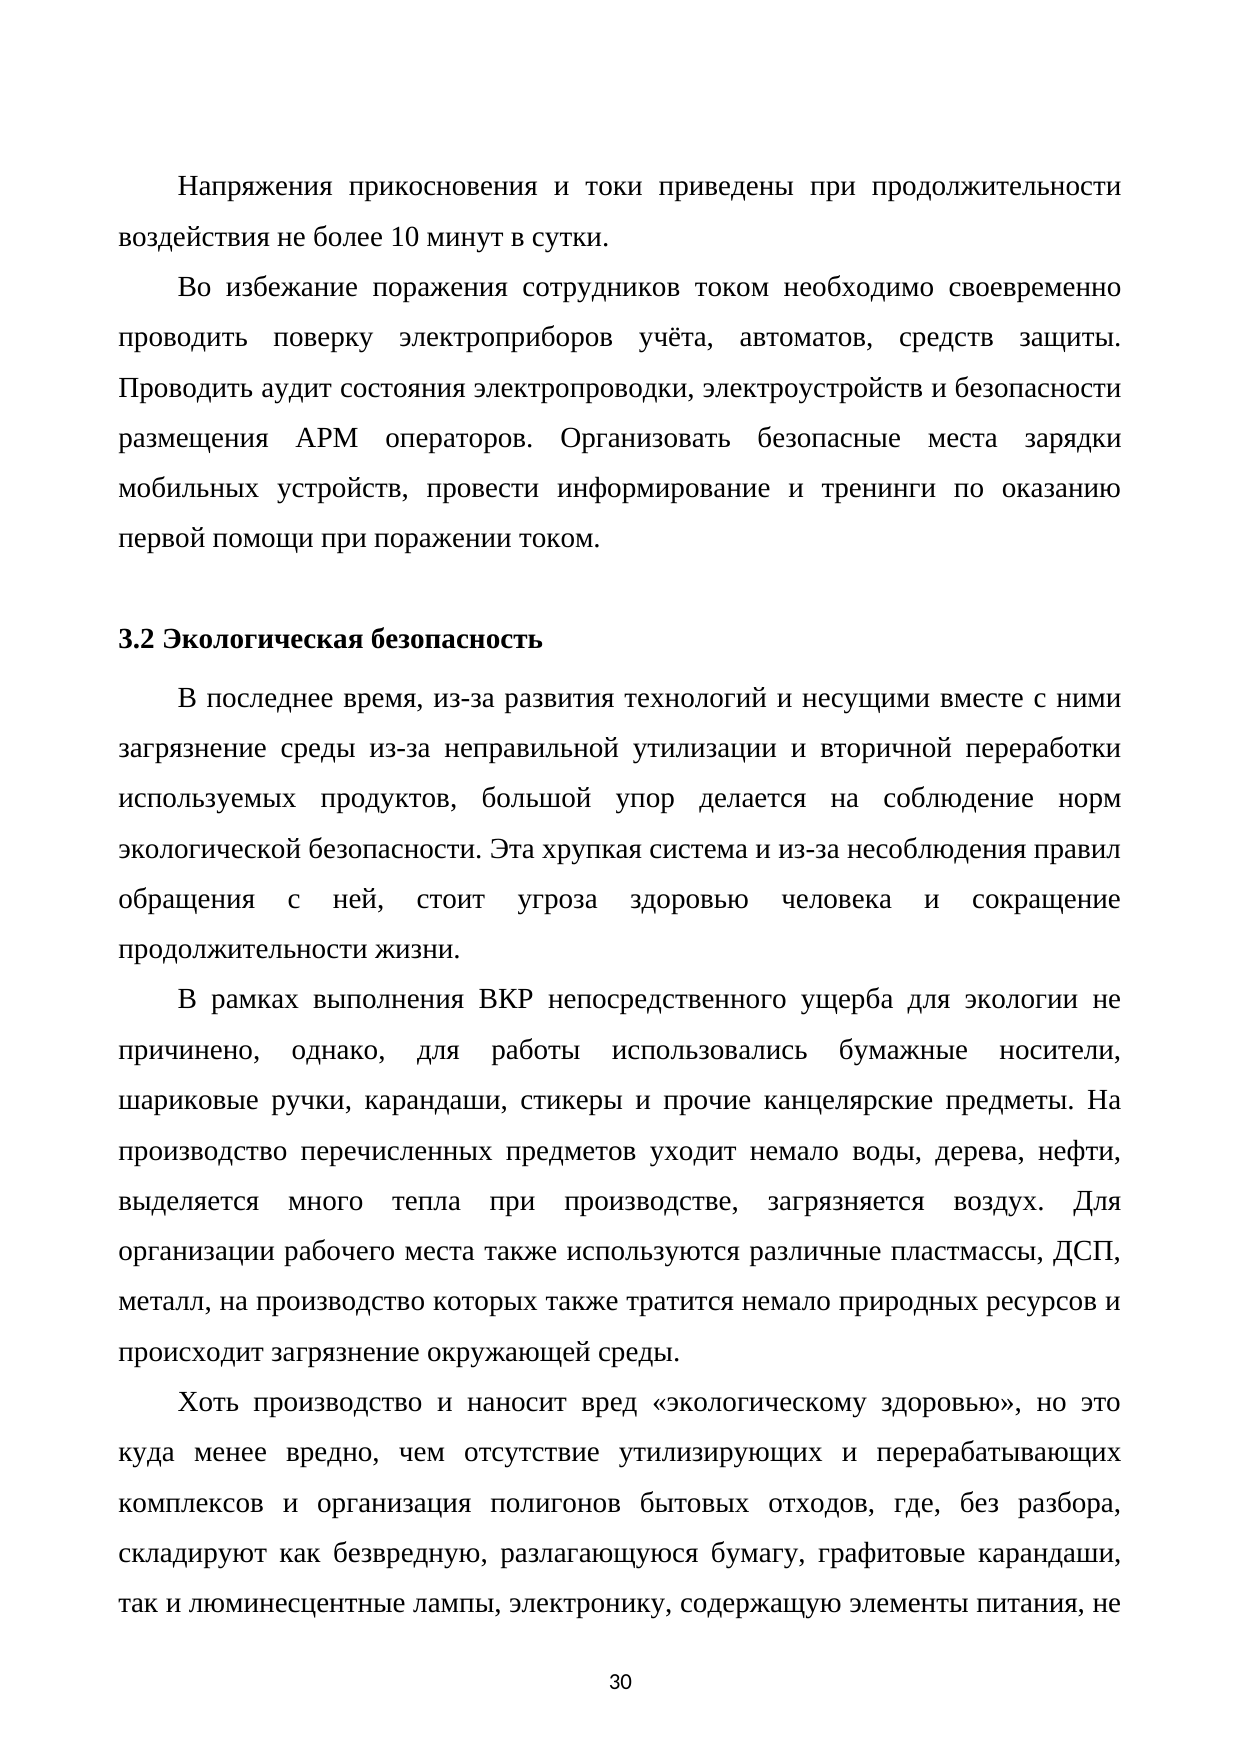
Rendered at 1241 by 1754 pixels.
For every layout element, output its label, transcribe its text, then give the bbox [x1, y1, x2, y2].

text В последнее время, из-за развития технологий и несущими вместе с ними загрязнение среды из-за неправильной утилизации и вторичной переработки используемых продуктов, большой упор делается на соблюдение норм экологической безопасности. Эта хрупкая система и из-за несоблюдения правил обращения с ней, стоит угроза здоровью человека и сокращение продолжительности жизни. [118, 680, 1122, 965]
text 3.2 Экологическая безопасность [118, 621, 1122, 655]
text В рамках выполнения ВКР непосредственного ущерба для экологии не причинено, однако, для работы использовались бумажные носители, шариковые ручки, карандаши, стикеры и прочие канцелярские предметы. На производство перечисленных предметов уходит немало воды, дерева, нефти, выделяется много тепла при производстве, загрязняется воздух. Для организации рабочего места также используются различные пластмассы, ДСП, металл, на производство которых также тратится немало природных ресурсов и происходит загрязнение окружающей среды. [118, 982, 1122, 1367]
text Во избежание поражения сотрудников током необходимо своевременно проводить поверку электроприборов учёта, автоматов, средств защиты. Проводить аудит состояния электропроводки, электроустройств и безопасности размещения АРМ операторов. Организовать безопасные места зарядки мобильных устройств, провести информирование и тренинги по оказанию первой помощи при поражении током. [118, 269, 1122, 554]
text Напряжения прикосновения и токи приведены при продолжительности воздействия не более 10 минут в сутки. [118, 168, 1122, 252]
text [118, 1384, 1122, 1619]
